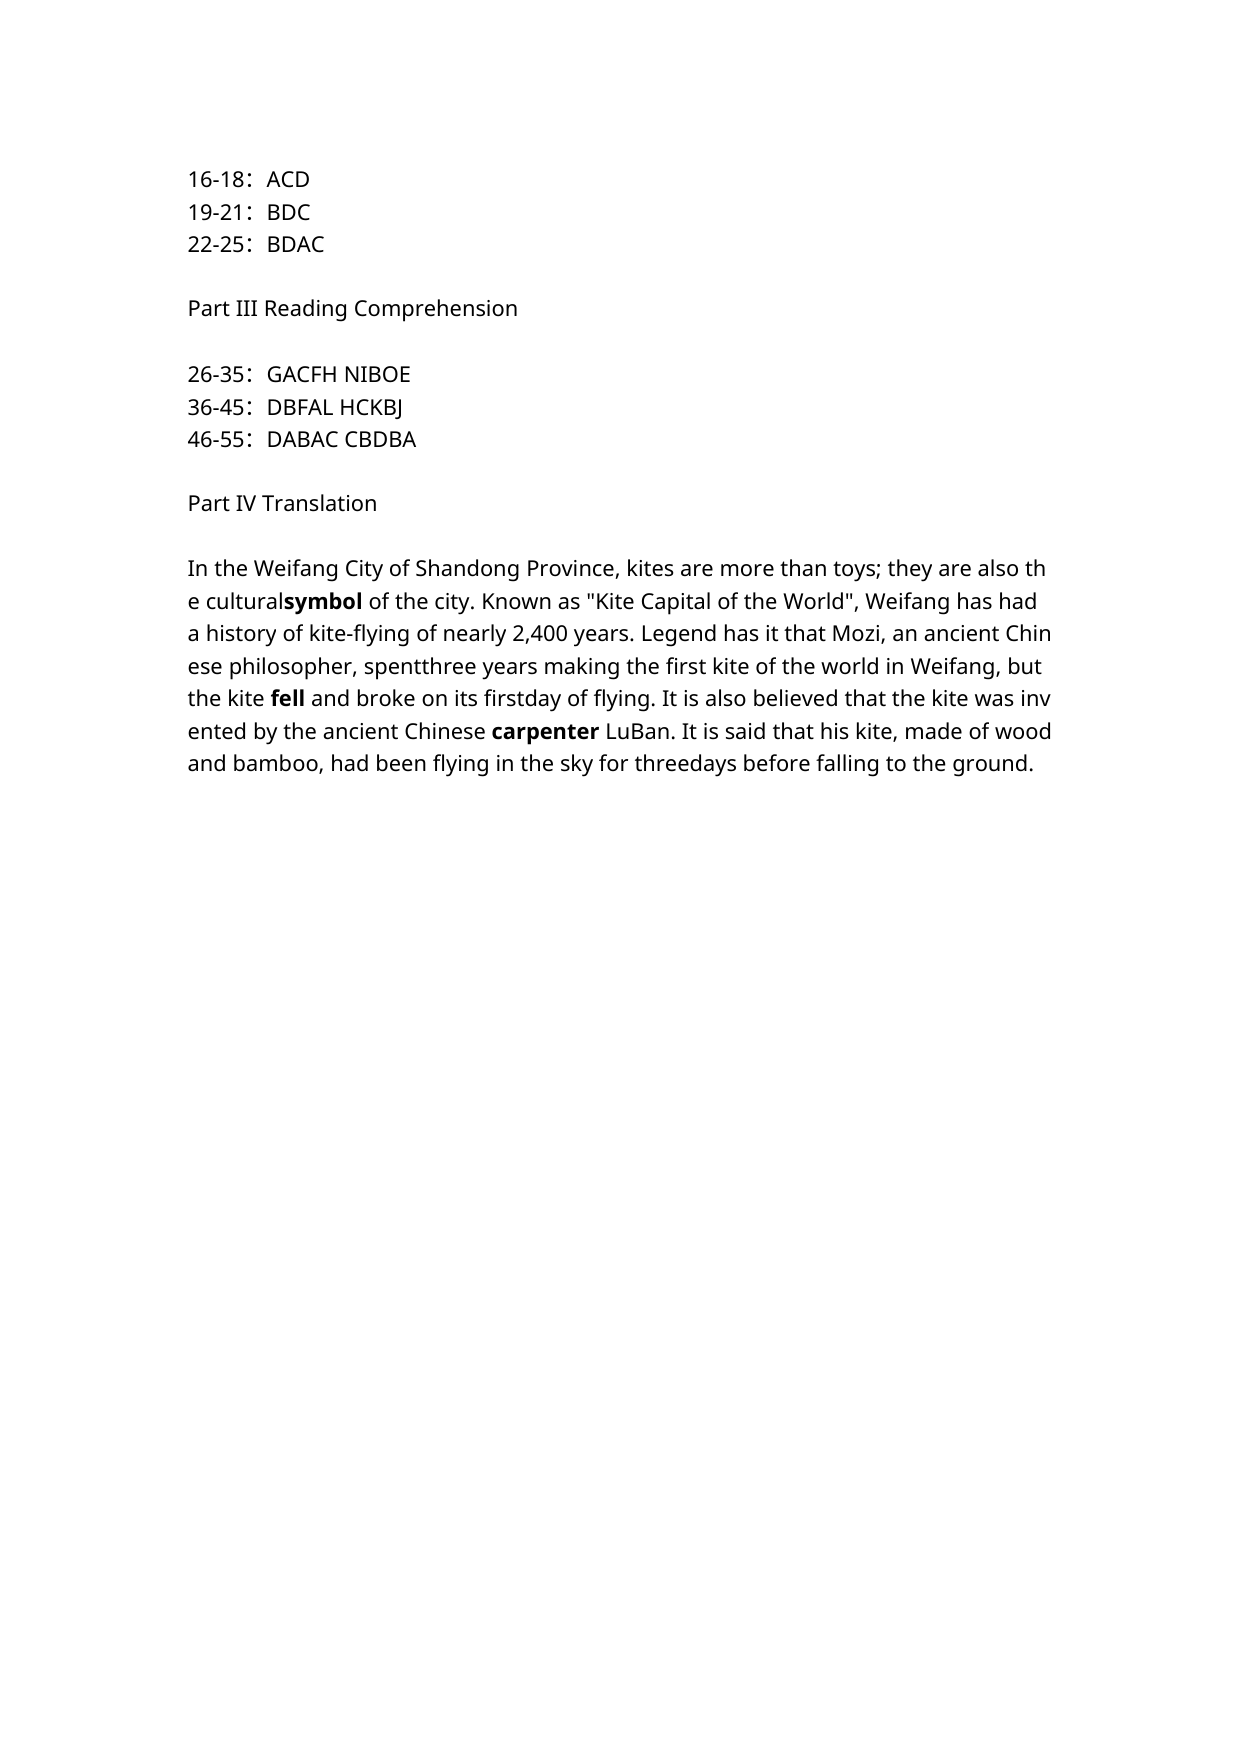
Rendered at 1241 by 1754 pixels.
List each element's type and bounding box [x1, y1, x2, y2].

text [187, 162, 1053, 779]
